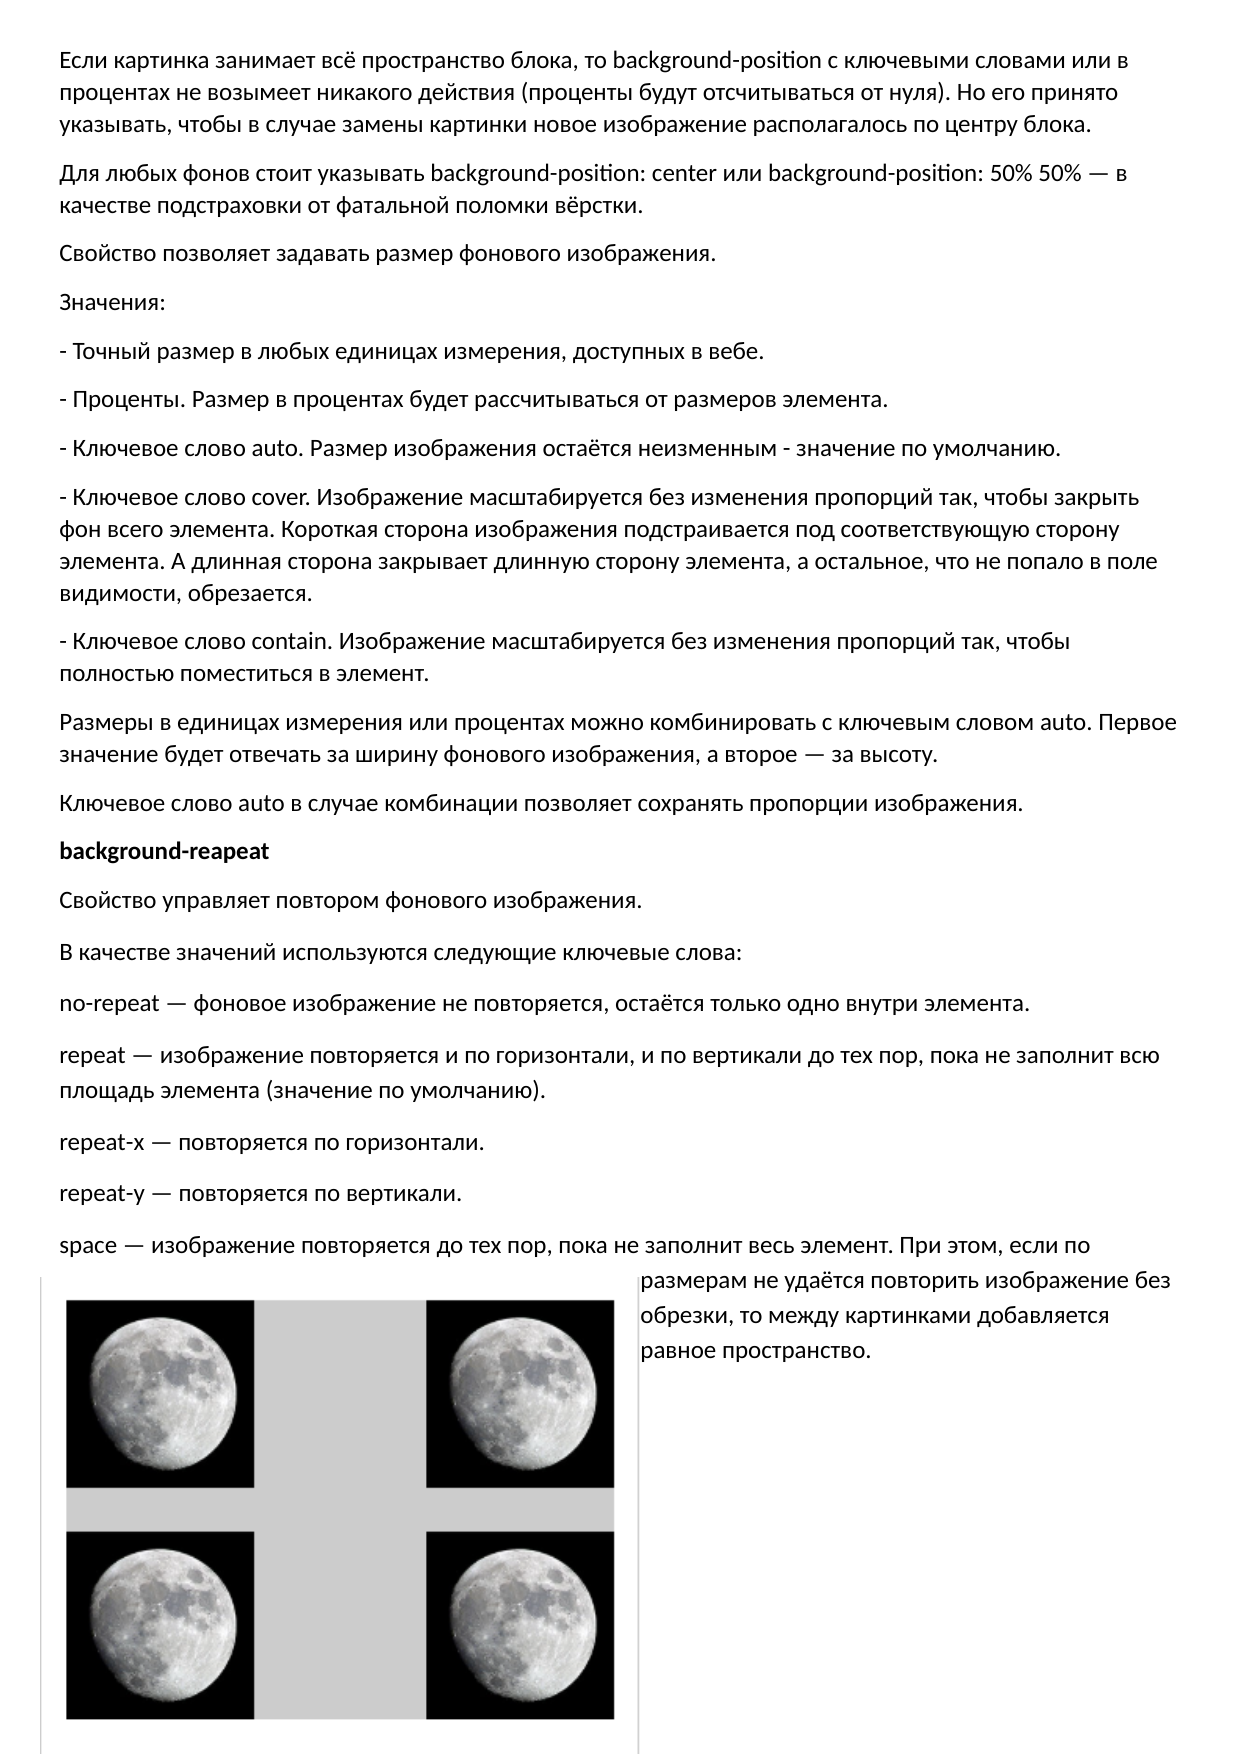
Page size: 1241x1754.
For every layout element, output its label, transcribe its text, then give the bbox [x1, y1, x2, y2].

text В качестве значений используются следующие ключевые слова: [59, 936, 1181, 966]
text - Точный размер в любых единицах измерения, доступных в вебе. [59, 335, 1181, 365]
text repeat-x — повторяется по горизонтали. [59, 1126, 1181, 1156]
text Ключевое слово auto в случае комбинации позволяет сохранять пропорции изображения. [59, 787, 1181, 817]
text Для любых фонов стоит указывать background-position: center или background-position: 50% 50% — в качестве подстраховки от фатальной поломки вёрстки. [59, 157, 1181, 219]
text repeat-y — повторяется по вертикали. [59, 1177, 1181, 1208]
text Свойство управляет повтором фонового изображения. [59, 884, 1181, 914]
text repeat — изображение повторяется и по горизонтали, и по вертикали до тех пор, пока не заполнит всю площадь элемента (значение по умолчанию). [59, 1039, 1181, 1104]
text no-repeat — фоновое изображение не повторяется, остаётся только одно внутри элемента. [59, 987, 1181, 1018]
picture [40, 1277, 641, 1754]
text Размеры в единицах измерения или процентах можно комбинировать с ключевым словом auto. Первое значение будет отвечать за ширину фонового изображения, а второе — за высоту. [59, 706, 1181, 768]
text - Проценты. Размер в процентах будет рассчитываться от размеров элемента. [59, 383, 1181, 414]
text Значения: [59, 286, 1181, 317]
text background-reapeat [59, 835, 1181, 866]
text Свойство позволяет задавать размер фонового изображения. [59, 238, 1181, 268]
text - Ключевое слово contain. Изображение масштабируется без изменения пропорций так, чтобы полностью поместиться в элемент. [59, 625, 1181, 688]
text - Ключевое слово auto. Размер изображения остаётся неизменным - значение по умолчанию. [59, 432, 1181, 463]
